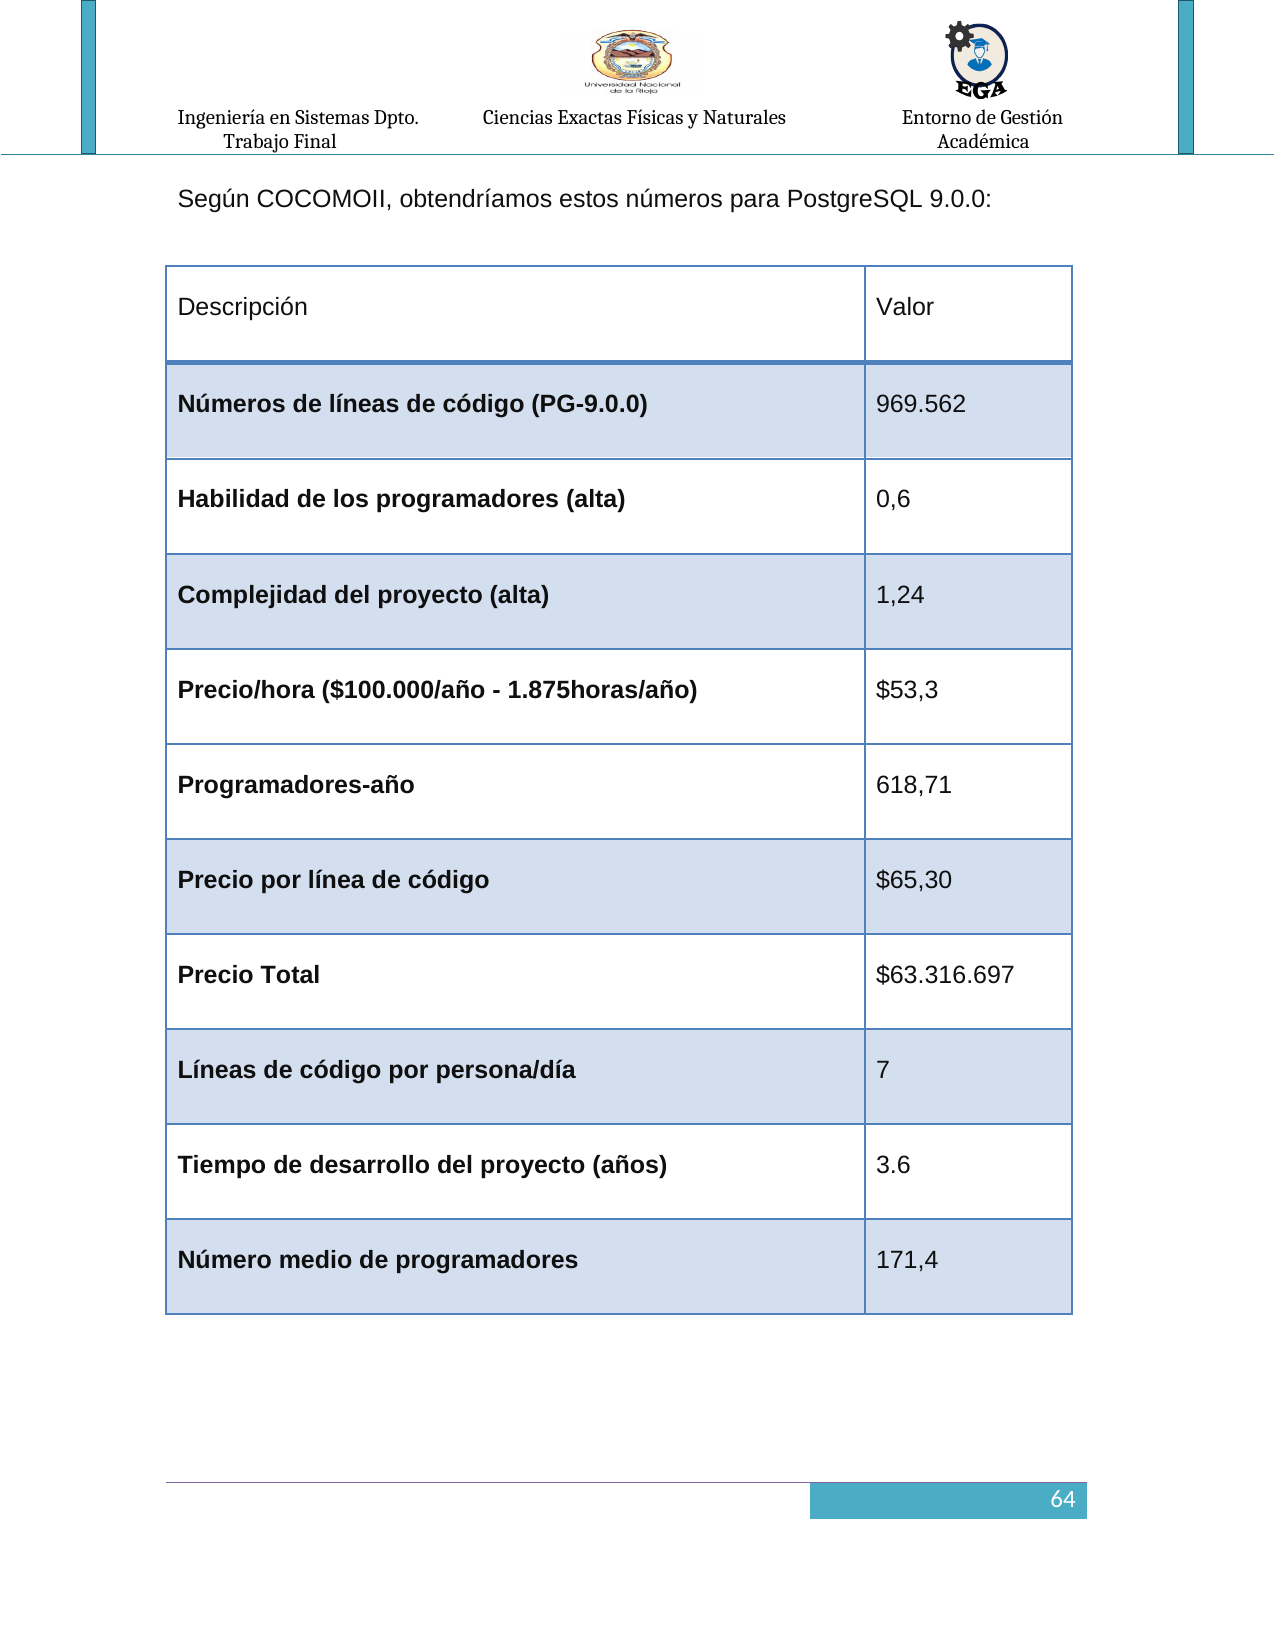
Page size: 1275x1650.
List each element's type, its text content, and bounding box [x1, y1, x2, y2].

table_cell Número medio de programadores [167, 1220, 864, 1313]
table_cell 1,24 [866, 555, 1071, 648]
table_cell Precio por línea de código [167, 840, 864, 933]
table_cell Precio/hora ($100.000/año - 1.875horas/año) [167, 650, 864, 743]
table_cell $53,3 [866, 650, 1071, 743]
table_cell 7 [866, 1030, 1071, 1123]
table_cell 0,6 [866, 460, 1071, 552]
table_cell 3.6 [866, 1125, 1071, 1218]
table_header Descripción [167, 267, 864, 360]
table_cell Programadores-año [167, 745, 864, 838]
picture [943, 18, 1014, 102]
table_cell 618,71 [866, 745, 1071, 838]
table_header Valor [866, 267, 1071, 360]
table_cell Líneas de código por persona/día [167, 1030, 864, 1123]
table_cell Números de líneas de código (PG-9.0.0) [167, 365, 864, 457]
table_cell Complejidad del proyecto (alta) [167, 555, 864, 648]
picture [557, 29, 707, 94]
table_cell 969.562 [866, 365, 1071, 457]
table_cell Tiempo de desarrollo del proyecto (años) [167, 1125, 864, 1218]
table_cell $63.316.697 [866, 935, 1071, 1028]
table_cell $65,30 [866, 840, 1071, 933]
table_cell Precio Total [167, 935, 864, 1028]
text Según COCOMOII, obtendríamos estos números para PostgreSQL 9.0.0: [177, 184, 1098, 213]
table_cell 171,4 [866, 1220, 1071, 1313]
table_cell Habilidad de los programadores (alta) [167, 460, 864, 552]
